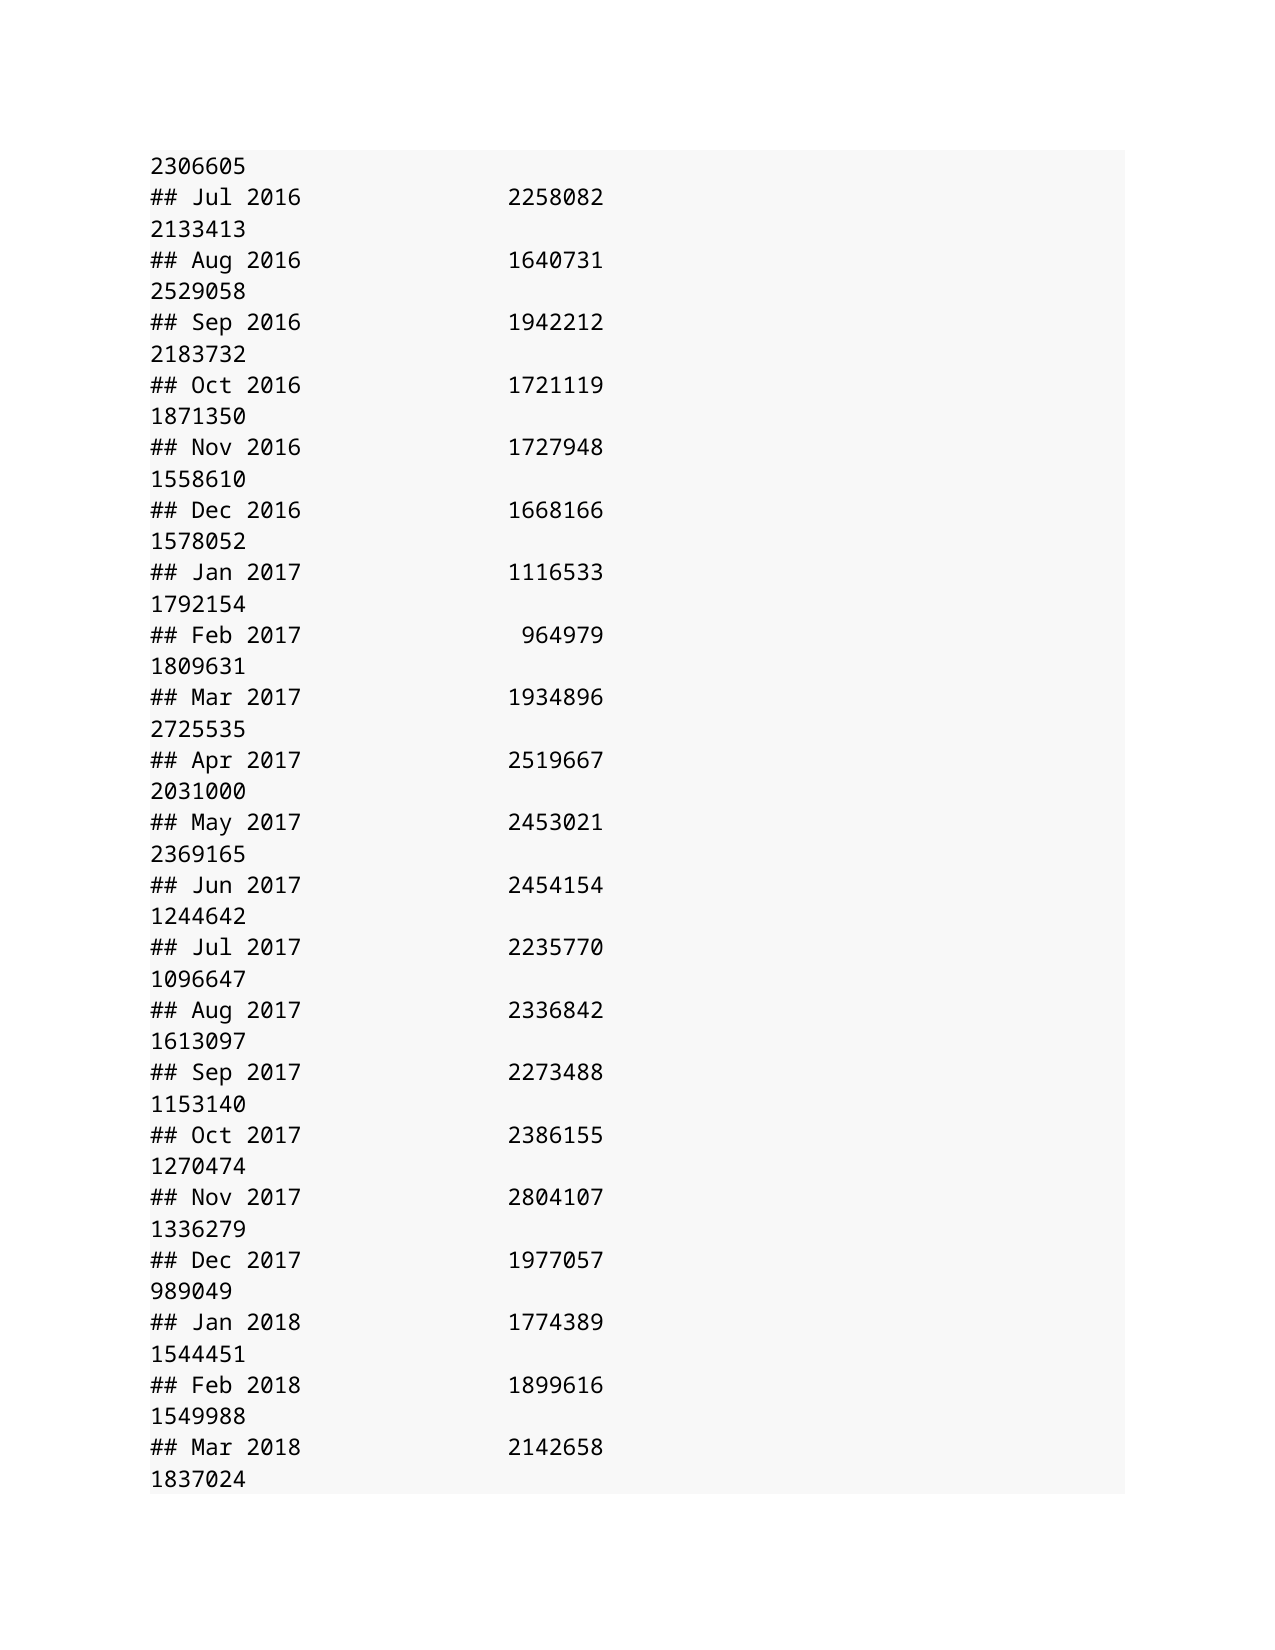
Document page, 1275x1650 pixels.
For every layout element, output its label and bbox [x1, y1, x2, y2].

text [150, 150, 1125, 1494]
